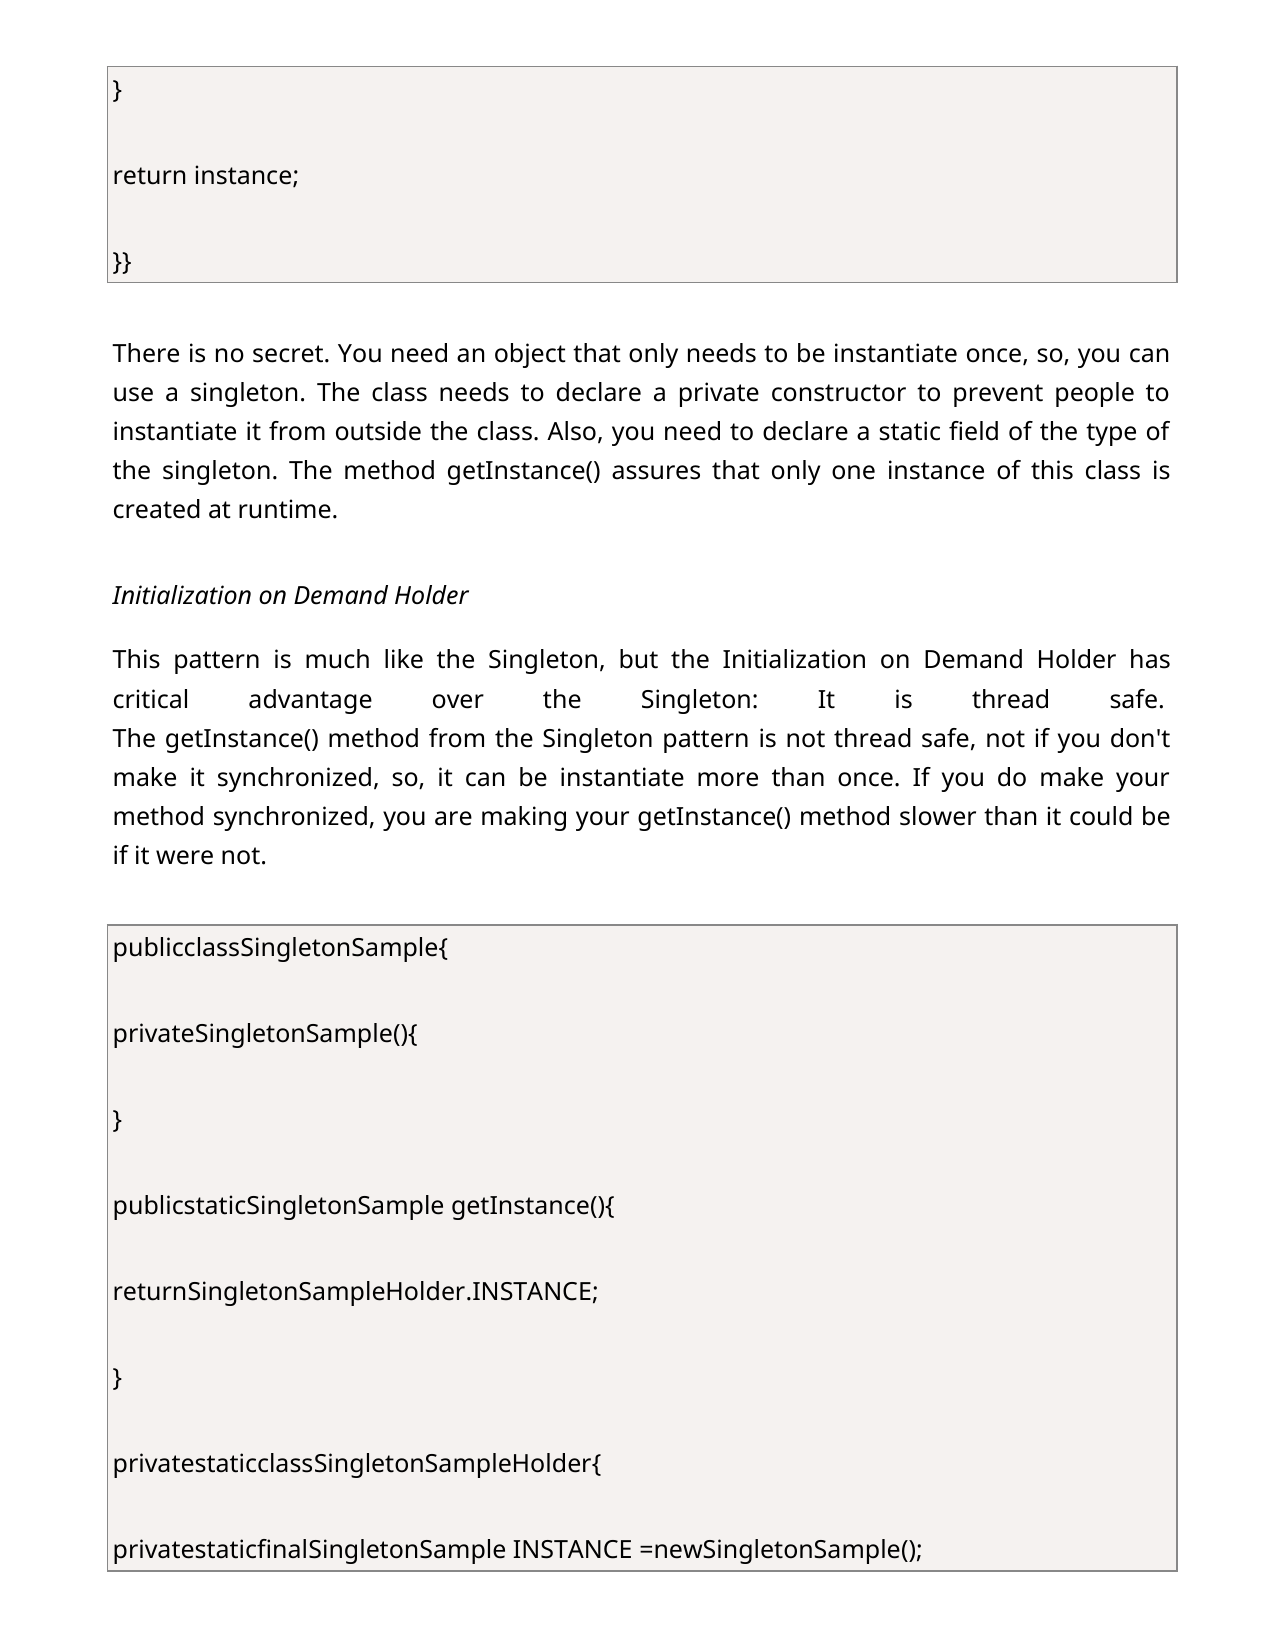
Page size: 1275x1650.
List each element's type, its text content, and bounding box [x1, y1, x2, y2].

subtitle Initialization on Demand Holder [112, 578, 1172, 612]
text } [108, 1354, 1176, 1394]
text privatestaticclassSingletonSampleHolder{ [108, 1440, 1176, 1480]
text publicclassSingletonSample{ [108, 926, 1176, 964]
text }} [108, 238, 1176, 282]
text } [108, 67, 1176, 105]
text privateSingletonSample(){ [108, 1010, 1176, 1050]
text There is no secret. You need an object that only needs to be instantiate once, so, you can use a singleton. The class needs to declare a private constructor to prevent people to instantiate it from outside the class. Also, you need to declare a static field of the type of the singleton. The method getInstance() assures that only one instance of this class is created at runtime. [112, 335, 1172, 526]
text privatestaticfinalSingletonSample INSTANCE =newSingletonSample(); [108, 1526, 1176, 1570]
text } [108, 1096, 1176, 1136]
text return instance; [108, 152, 1176, 191]
text publicstaticSingletonSample getInstance(){ [108, 1182, 1176, 1222]
text returnSingletonSampleHolder.INSTANCE; [108, 1268, 1176, 1308]
text This pattern is much like the Singleton, but the Initialization on Demand Holder has critical advantage over the Singleton: It is thread safe. The getInstance() method from the Singleton pattern is not thread safe, not if you don't make it synchronized, so, it can be instantiate more than once. If you do make your method synchronized, you are making your getInstance() method slower than it could be if it were not. [112, 642, 1172, 872]
